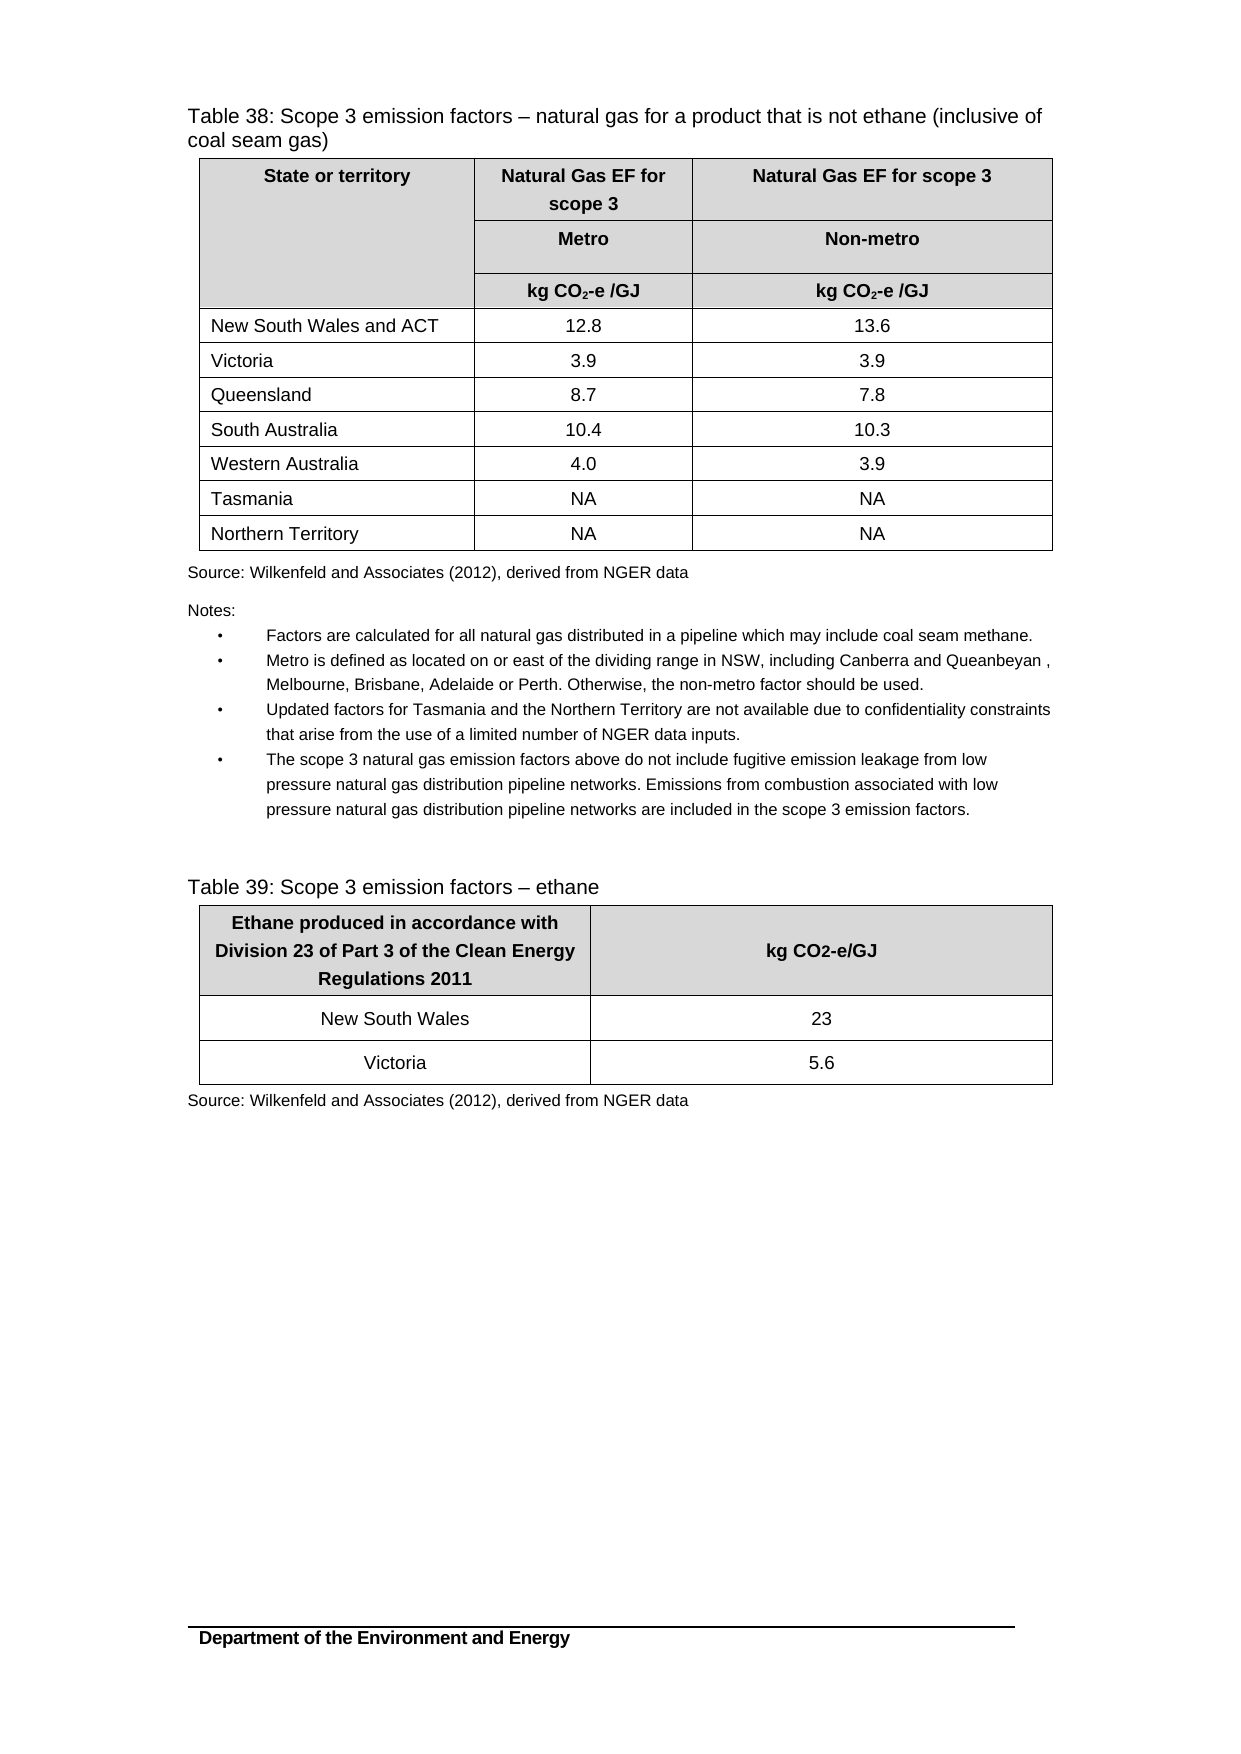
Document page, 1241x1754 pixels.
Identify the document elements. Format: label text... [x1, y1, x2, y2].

text Factors are calculated for all natural gas distributed in a pipeline which may include coal seam methane. [217, 625, 1053, 644]
table_cell NA [475, 516, 692, 549]
table_cell 23 [591, 996, 1052, 1039]
table_cell 10.3 [693, 412, 1052, 446]
table_cell 12.8 [475, 309, 692, 342]
table_cell Northern Territory [200, 516, 474, 549]
table_cell 10.4 [475, 412, 692, 446]
table_cell 5.6 [591, 1041, 1052, 1084]
table_cell New South Wales and ACT [200, 309, 474, 342]
table_cell 3.9 [693, 343, 1052, 377]
table_cell Victoria [200, 343, 474, 377]
table_cell 7.8 [693, 378, 1052, 411]
table_cell 13.6 [693, 309, 1052, 342]
table_cell Victoria [200, 1041, 590, 1084]
table_cell South Australia [200, 412, 474, 446]
table_cell 4.0 [475, 447, 692, 480]
table_header kg CO2-e/GJ [591, 906, 1052, 995]
text Metro is defined as located on or east of the dividing range in NSW, including Canberra and Queanbeyan , Melbourne, Brisbane, Adelaide or Perth. Otherwise, the non-metro factor should be used. [217, 650, 1053, 694]
table_cell NA [693, 481, 1052, 515]
table_cell kg CO2-e /GJ [693, 274, 1052, 307]
table_cell 8.7 [475, 378, 692, 411]
table_cell NA [475, 481, 692, 515]
text Table 38: Scope 3 emission factors – natural gas for a product that is not ethane (inclusive of coal seam gas) [187, 103, 1053, 151]
table_cell Tasmania [200, 481, 474, 515]
text Table 39: Scope 3 emission factors – ethane [187, 874, 1053, 898]
text Updated factors for Tasmania and the Northern Territory are not available due to confidentiality constraints that arise from the use of a limited number of NGER data inputs. [217, 700, 1053, 744]
table_cell NA [693, 516, 1052, 549]
text Source: Wilkenfeld and Associates (2012), derived from NGER data [187, 563, 1053, 582]
table_header State or territory [200, 159, 474, 307]
table_cell 3.9 [693, 447, 1052, 480]
table_cell Metro [475, 221, 692, 273]
table_cell Queensland [200, 378, 474, 411]
table_cell kg CO2-e /GJ [475, 274, 692, 307]
table_cell 3.9 [475, 343, 692, 377]
text Notes: [187, 601, 1053, 620]
text Source: Wilkenfeld and Associates (2012), derived from NGER data [187, 1091, 1053, 1110]
table_cell Western Australia [200, 447, 474, 480]
table_cell Non-metro [693, 221, 1052, 273]
text The scope 3 natural gas emission factors above do not include fugitive emission leakage from low pressure natural gas distribution pipeline networks. Emissions from combustion associated with low pressure natural gas distribution pipeline networks are included in the scope 3 emission factors. [217, 750, 1053, 819]
table_header Ethane produced in accordance with Division 23 of Part 3 of the Clean Energy Regulations 2011 [200, 906, 590, 995]
table_cell New South Wales [200, 996, 590, 1039]
table_header Natural Gas EF for scope 3 [475, 159, 692, 220]
table_header Natural Gas EF for scope 3 [693, 159, 1052, 220]
